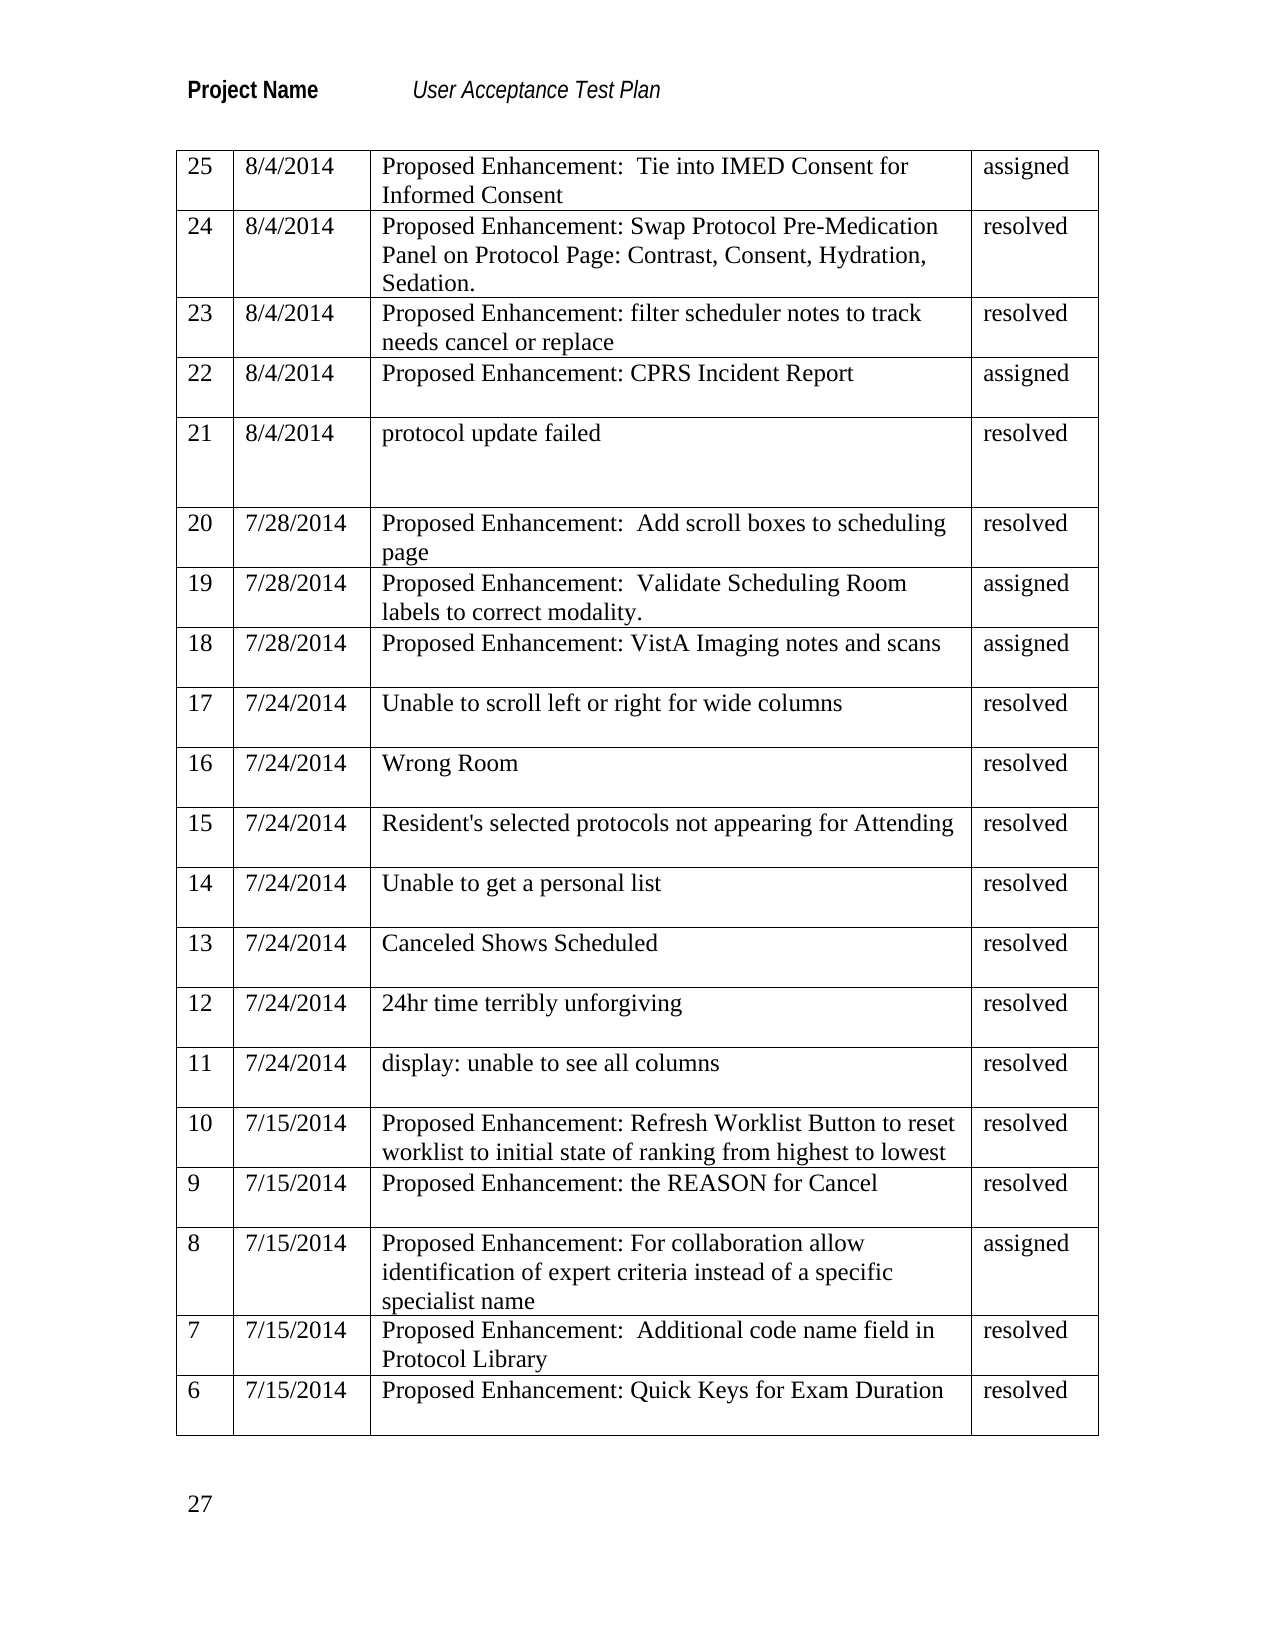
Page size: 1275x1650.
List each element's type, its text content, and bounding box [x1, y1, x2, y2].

table_cell 17 [177, 688, 233, 747]
table_cell 7/24/2014 [234, 808, 370, 867]
table_cell 7/15/2014 [234, 1108, 370, 1167]
table_cell Proposed Enhancement: Refresh Worklist Button to reset worklist to initial state of ranking from highest to lowest [371, 1108, 971, 1167]
table_cell resolved [972, 1376, 1098, 1434]
table_cell 7/15/2014 [234, 1376, 370, 1434]
table_cell 7/24/2014 [234, 988, 370, 1047]
table_cell 7 [177, 1316, 233, 1374]
table_cell 15 [177, 808, 233, 867]
table_cell assigned [972, 358, 1098, 417]
table_cell 7/28/2014 [234, 628, 370, 687]
table_cell 22 [177, 358, 233, 417]
table_cell resolved [972, 928, 1098, 987]
table_cell resolved [972, 298, 1098, 357]
table_cell Proposed Enhancement: Quick Keys for Exam Duration [371, 1376, 971, 1434]
table_cell resolved [972, 868, 1098, 927]
table_cell 9 [177, 1168, 233, 1227]
table_cell 8/4/2014 [234, 211, 370, 297]
table_cell 13 [177, 928, 233, 987]
table_cell display: unable to see all columns [371, 1048, 971, 1107]
table_cell 7/15/2014 [234, 1228, 370, 1314]
table_cell 8/4/2014 [234, 151, 370, 210]
table_cell 7/24/2014 [234, 928, 370, 987]
table_cell Proposed Enhancement: the REASON for Cancel [371, 1168, 971, 1227]
table_cell 24hr time terribly unforgiving [371, 988, 971, 1047]
table_cell 23 [177, 298, 233, 357]
table_cell 19 [177, 568, 233, 627]
table_cell assigned [972, 151, 1098, 210]
table_cell Proposed Enhancement: filter scheduler notes to track needs cancel or replace [371, 298, 971, 357]
table_cell resolved [972, 211, 1098, 297]
table_cell 12 [177, 988, 233, 1047]
table_cell 7/28/2014 [234, 508, 370, 567]
table_cell 16 [177, 748, 233, 807]
table_cell assigned [972, 568, 1098, 627]
table_cell Unable to get a personal list [371, 868, 971, 927]
table_cell resolved [972, 748, 1098, 807]
table_cell 20 [177, 508, 233, 567]
table_cell assigned [972, 628, 1098, 687]
table_cell 6 [177, 1376, 233, 1434]
table_cell 7/15/2014 [234, 1316, 370, 1374]
table_cell resolved [972, 1108, 1098, 1167]
table_cell Canceled Shows Scheduled [371, 928, 971, 987]
table_cell resolved [972, 808, 1098, 867]
table_cell Proposed Enhancement: For collaboration allow identification of expert criteria instead of a specific specialist name [371, 1228, 971, 1314]
table_cell 7/24/2014 [234, 688, 370, 747]
table_cell resolved [972, 1168, 1098, 1227]
table_cell Proposed Enhancement: VistA Imaging notes and scans [371, 628, 971, 687]
table_cell 21 [177, 418, 233, 507]
table_cell 7/24/2014 [234, 868, 370, 927]
table_cell 11 [177, 1048, 233, 1107]
table_cell resolved [972, 1048, 1098, 1107]
table_cell 14 [177, 868, 233, 927]
table_cell 18 [177, 628, 233, 687]
table_cell 8/4/2014 [234, 418, 370, 507]
table_cell protocol update failed [371, 418, 971, 507]
table_cell 7/28/2014 [234, 568, 370, 627]
table_cell assigned [972, 1228, 1098, 1314]
table_cell resolved [972, 418, 1098, 507]
table_cell Resident's selected protocols not appearing for Attending [371, 808, 971, 867]
table_cell 10 [177, 1108, 233, 1167]
table_cell Unable to scroll left or right for wide columns [371, 688, 971, 747]
table_cell 24 [177, 211, 233, 297]
table_cell 8 [177, 1228, 233, 1314]
table_cell Proposed Enhancement: Validate Scheduling Room labels to correct modality. [371, 568, 971, 627]
table_cell resolved [972, 988, 1098, 1047]
table_cell 8/4/2014 [234, 298, 370, 357]
table_cell 7/24/2014 [234, 748, 370, 807]
table_cell resolved [972, 1316, 1098, 1374]
table_cell Proposed Enhancement: Tie into IMED Consent for Informed Consent [371, 151, 971, 210]
table_cell 7/15/2014 [234, 1168, 370, 1227]
table_cell resolved [972, 688, 1098, 747]
table_cell Proposed Enhancement: Swap Protocol Pre-Medication Panel on Protocol Page: Contrast, Consent, Hydration, Sedation. [371, 211, 971, 297]
table_cell 7/24/2014 [234, 1048, 370, 1107]
table_cell 25 [177, 151, 233, 210]
table_cell Proposed Enhancement: Add scroll boxes to scheduling page [371, 508, 971, 567]
table_cell 8/4/2014 [234, 358, 370, 417]
table_cell Wrong Room [371, 748, 971, 807]
table_cell Proposed Enhancement: CPRS Incident Report [371, 358, 971, 417]
table_cell resolved [972, 508, 1098, 567]
table_cell Proposed Enhancement: Additional code name field in Protocol Library [371, 1316, 971, 1374]
